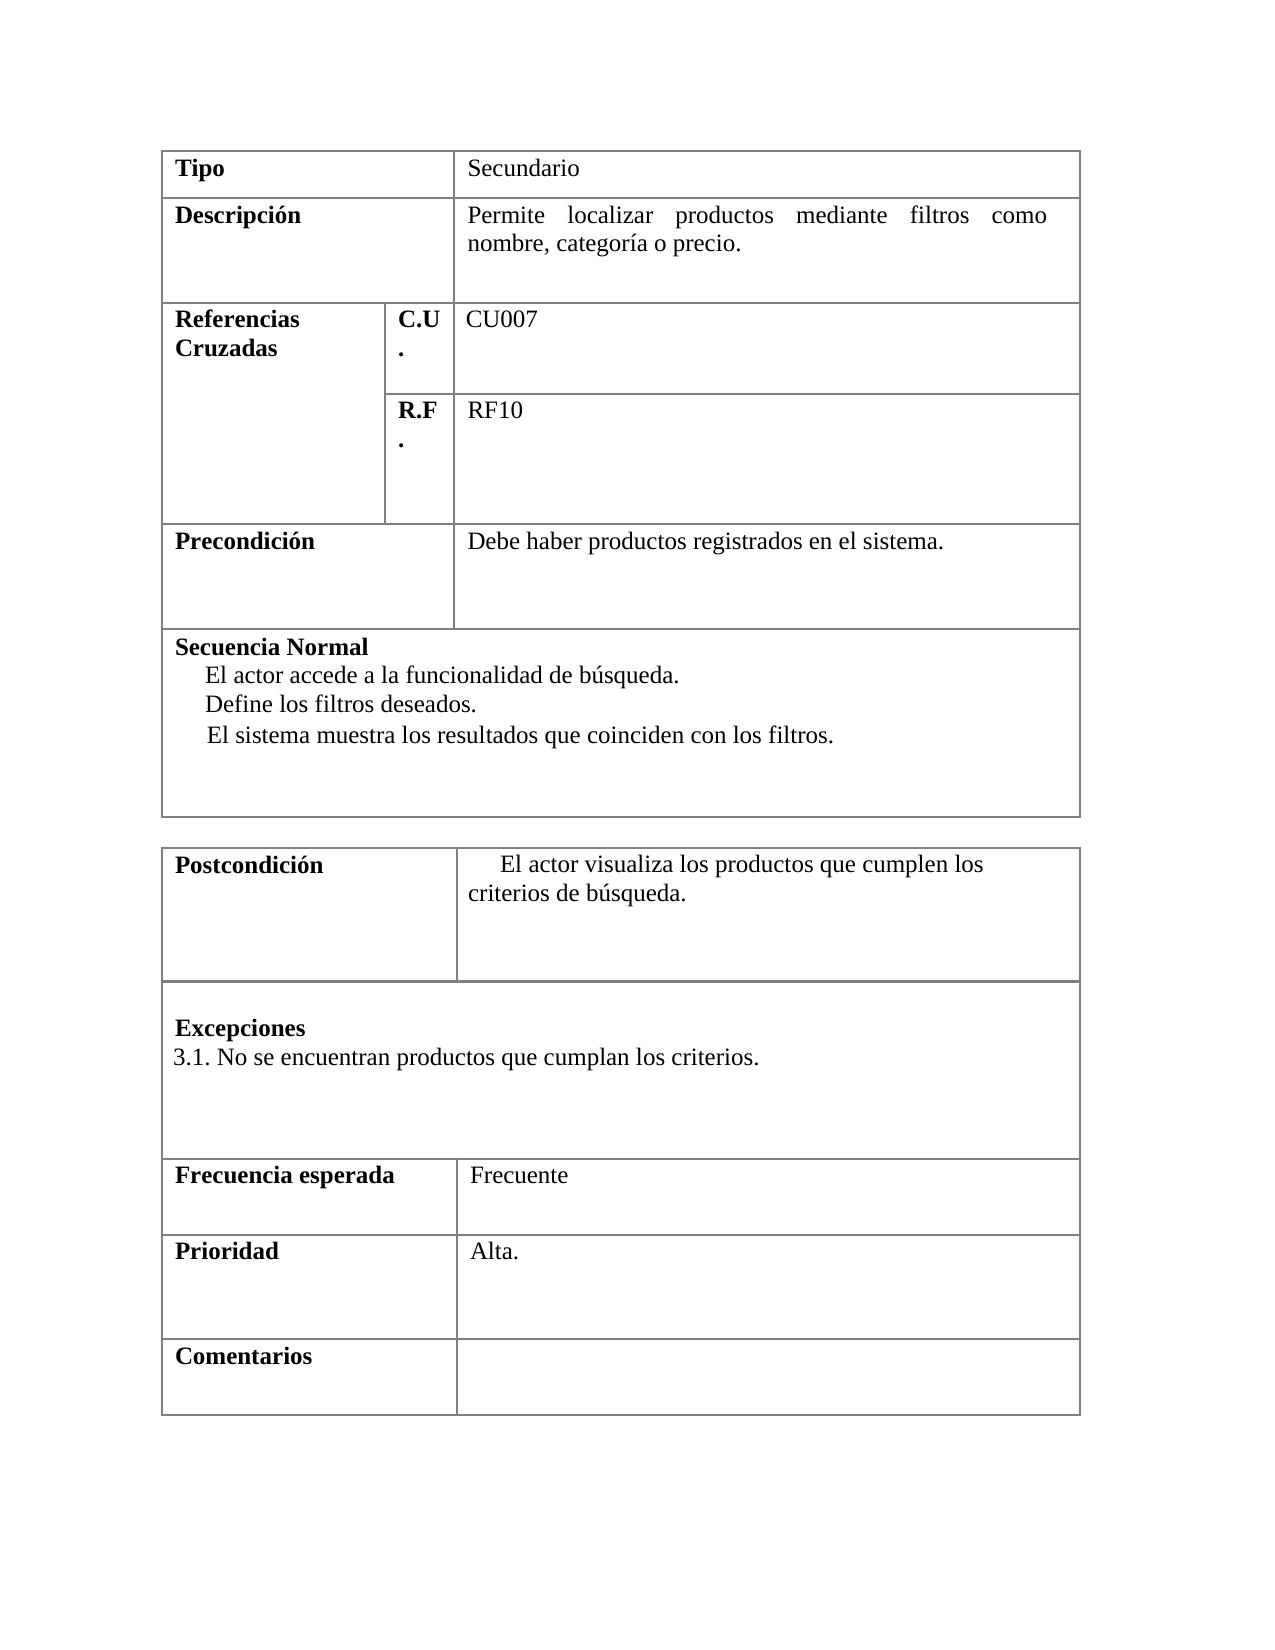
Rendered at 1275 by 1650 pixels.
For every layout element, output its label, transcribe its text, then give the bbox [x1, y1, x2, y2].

table_cell Prioridad [163, 1236, 456, 1338]
table_cell Secuencia Normal  El actor accede a la funcionalidad de búsqueda.  Define los filtros deseados.  El sistema muestra los resultados que coinciden con los filtros. [163, 630, 1079, 816]
table_cell C.U. [386, 304, 453, 392]
table_cell Permite localizar productos mediante filtros como nombre, categoría o precio. [455, 199, 1079, 302]
table_cell [458, 1340, 1079, 1414]
table_cell Precondición [163, 525, 453, 628]
table_cell Frecuente [458, 1160, 1079, 1233]
table_cell Descripción [163, 199, 453, 302]
table_cell Secundario [455, 152, 1079, 197]
table_cell RF10 [455, 395, 1079, 523]
table_cell Tipo [163, 152, 453, 197]
table_cell R.F. [386, 395, 453, 523]
table_cell Frecuencia esperada [163, 1160, 456, 1233]
table_cell Excepciones 3.1. No se encuentran productos que cumplan los criterios. [163, 983, 1079, 1157]
table_header  El actor visualiza los productos que cumplen los criterios de búsqueda.  [458, 849, 1079, 980]
table_cell Referencias Cruzadas [163, 304, 384, 523]
table_cell Comentarios [163, 1340, 456, 1414]
table_cell Alta. [458, 1236, 1079, 1338]
table_header Postcondición [163, 849, 456, 980]
table_cell Debe haber productos registrados en el sistema. [455, 525, 1079, 628]
table_cell CU007 [455, 304, 1079, 392]
